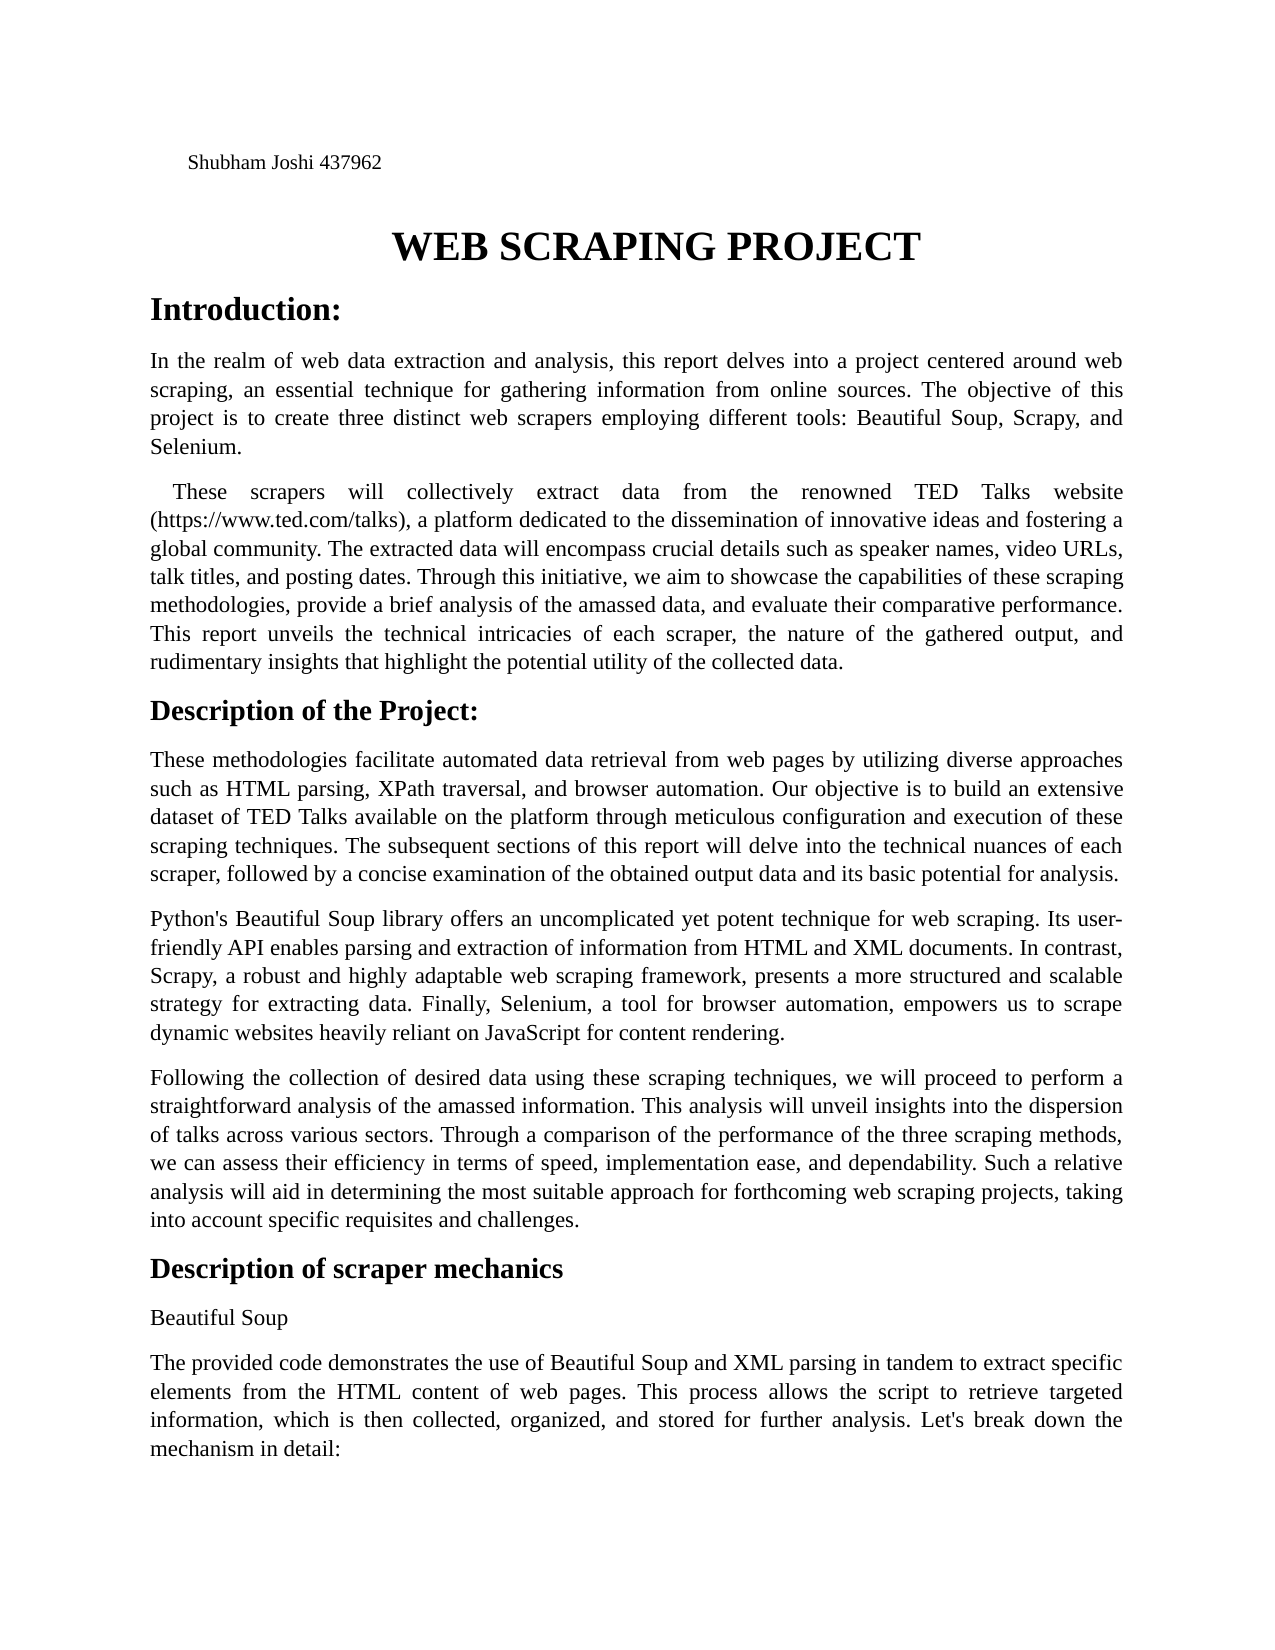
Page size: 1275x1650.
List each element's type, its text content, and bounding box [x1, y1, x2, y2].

text Shubham Joshi 437962 [187, 150, 1125, 174]
text Beautiful Soup [150, 1304, 1125, 1331]
text The provided code demonstrates the use of Beautiful Soup and XML parsing in tandem to extract specific elements from the HTML content of web pages. This process allows the script to retrieve targeted information, which is then collected, organized, and stored for further analysis. Let's break down the mechanism in detail: [150, 1349, 1125, 1461]
text WEB SCRAPING PROJECT [187, 221, 1125, 269]
text Following the collection of desired data using these scraping techniques, we will proceed to perform a straightforward analysis of the amassed information. This analysis will unveil insights into the dispersion of talks across various sectors. Through a comparison of the performance of the three scraping methods, we can assess their efficiency in terms of speed, implementation ease, and dependability. Such a relative analysis will aid in determining the most suitable approach for forthcoming web scraping projects, taking into account specific requisites and challenges. [150, 1064, 1125, 1233]
text Description of the Project: [150, 693, 1125, 727]
text Description of scraper mechanics [150, 1251, 1125, 1285]
text In the realm of web data extraction and analysis, this report delves into a project centered around web scraping, an essential technique for gathering information from online sources. The objective of this project is to create three distinct web scrapers employing different tools: Beautiful Soup, Scrapy, and Selenium. [150, 347, 1125, 459]
text Python's Beautiful Soup library offers an uncomplicated yet potent technique for web scraping. Its user-friendly API enables parsing and extraction of information from HTML and XML documents. In contrast, Scrapy, a robust and highly adaptable web scraping framework, presents a more structured and scalable strategy for extracting data. Finally, Selenium, a tool for browser automation, empowers us to scrape dynamic websites heavily reliant on JavaScript for content rendering. [150, 905, 1125, 1045]
text These methodologies facilitate automated data retrieval from web pages by utilizing diverse approaches such as HTML parsing, XPath traversal, and browser automation. Our objective is to build an extensive dataset of TED Talks available on the platform through meticulous configuration and execution of these scraping techniques. The subsequent sections of this report will delve into the technical nuances of each scraper, followed by a concise examination of the obtained output data and its basic potential for analysis. [150, 746, 1125, 886]
text Introduction: [150, 289, 1125, 328]
text These scrapers will collectively extract data from the renowned TED Talks website (https://www.ted.com/talks), a platform dedicated to the dissemination of innovative ideas and fostering a global community. The extracted data will encompass crucial details such as speaker names, video URLs, talk titles, and posting dates. Through this initiative, we aim to showcase the capabilities of these scraping methodologies, provide a brief analysis of the amassed data, and evaluate their comparative performance. This report unveils the technical intricacies of each scraper, the nature of the gathered output, and rudimentary insights that highlight the potential utility of the collected data. [150, 478, 1125, 675]
